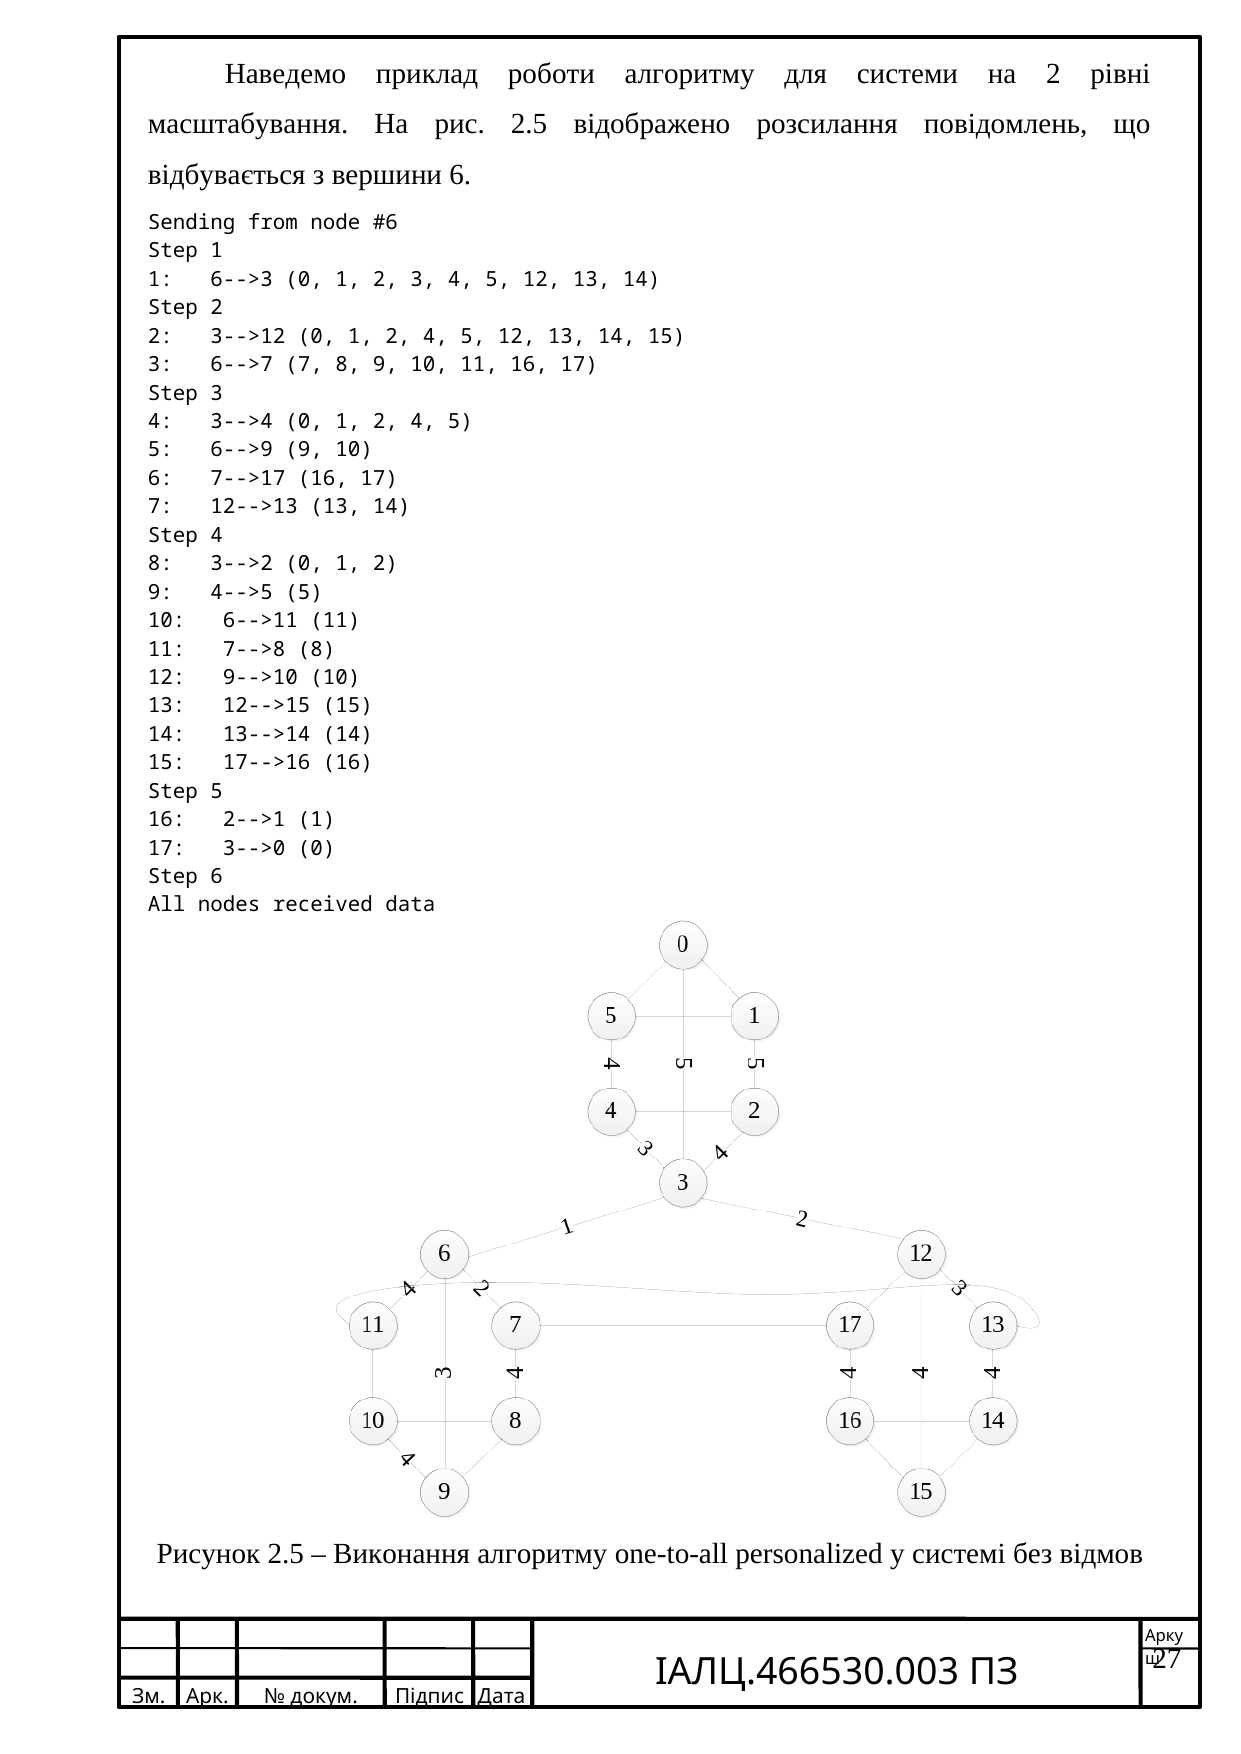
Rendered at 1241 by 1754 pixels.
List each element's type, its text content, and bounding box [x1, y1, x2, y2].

text 3: 6-->7 (7, 8, 9, 10, 11, 16, 17) [148, 349, 1152, 378]
text 10: 6-->11 (11) [148, 605, 1152, 634]
text 11: 7-->8 (8) [148, 634, 1152, 662]
text 15: 17-->16 (16) [148, 747, 1152, 776]
text Step 6 [148, 861, 1152, 889]
text Sending from node #6 [148, 207, 1152, 236]
text Step 1 [148, 236, 1152, 264]
text 5: 6-->9 (9, 10) [148, 434, 1152, 463]
text 2: 3-->12 (0, 1, 2, 4, 5, 12, 13, 14, 15) [148, 321, 1152, 349]
text Step 3 [148, 378, 1152, 406]
text 13: 12-->15 (15) [148, 691, 1152, 719]
text Step 4 [148, 520, 1152, 548]
text 1: 6-->3 (0, 1, 2, 3, 4, 5, 12, 13, 14) [148, 264, 1152, 292]
text Step 5 [148, 776, 1152, 804]
text 8: 3-->2 (0, 1, 2) [148, 548, 1152, 577]
text 6: 7-->17 (16, 17) [148, 463, 1152, 491]
text All nodes received data [148, 889, 1152, 918]
text 9: 4-->5 (5) [148, 577, 1152, 605]
text 12: 9-->10 (10) [148, 662, 1152, 691]
text Рисунок 2.5 – Виконання алгоритму one-to-all personalized у системі без відмов [148, 1536, 1152, 1570]
text Наведемо приклад роботи алгоритму для системи на 2 рівні масштабування. На рис. 2.5 відображено розсилання повідомлень, що відбувається з вершини 6. [148, 56, 1152, 190]
text 14: 13-->14 (14) [148, 719, 1152, 747]
text 17: 3-->0 (0) [148, 833, 1152, 861]
text 16: 2-->1 (1) [148, 804, 1152, 833]
text 7: 12-->13 (13, 14) [148, 491, 1152, 520]
text 4: 3-->4 (0, 1, 2, 4, 5) [148, 406, 1152, 434]
text Step 2 [148, 292, 1152, 321]
